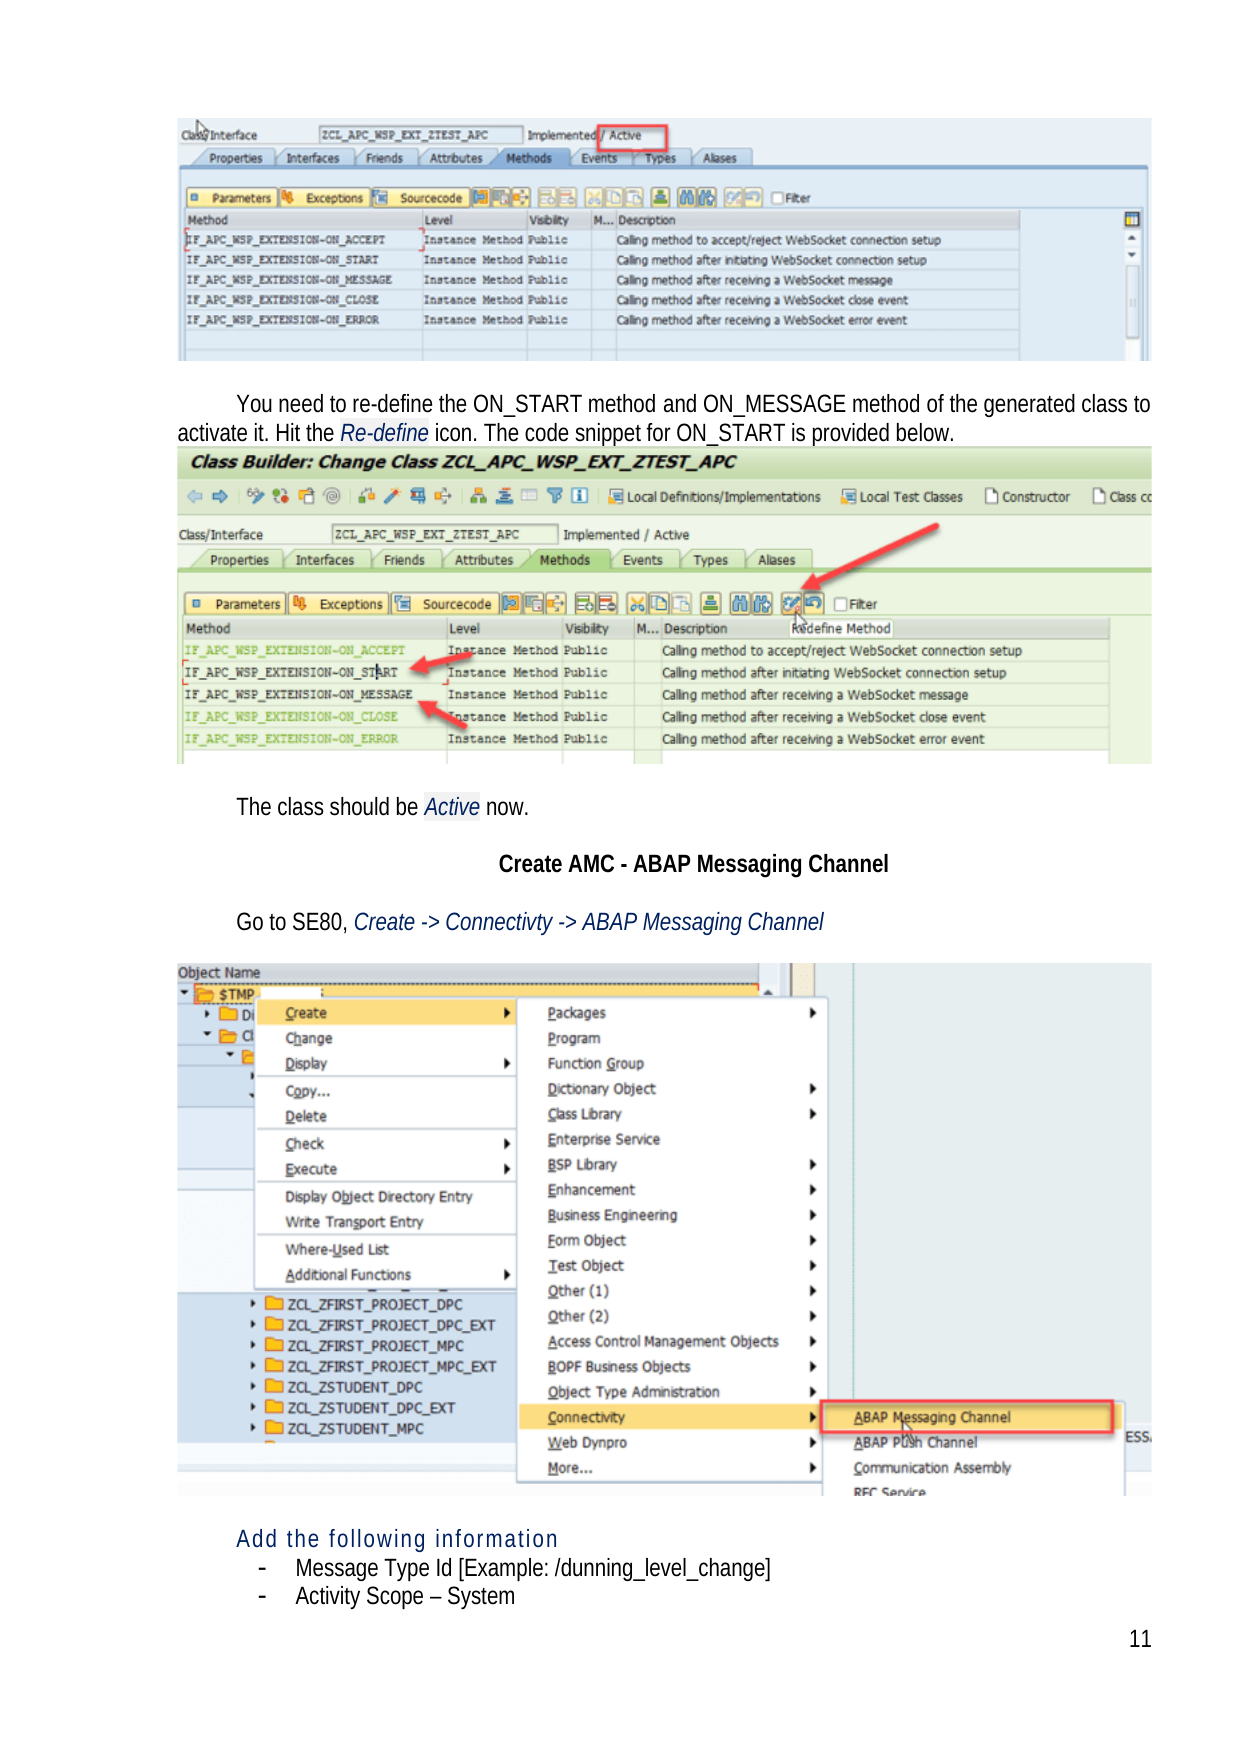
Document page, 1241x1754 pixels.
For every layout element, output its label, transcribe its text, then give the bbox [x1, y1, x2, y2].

text The class should be​​ Active​​ now. [177, 792, 424, 821]
text Create AMC - ABAP Messaging Channel [177, 849, 1152, 878]
text Add the following information [177, 1524, 1152, 1552]
picture [177, 963, 1152, 1496]
text Go to SE80, Create -> Connectivty -> ABAP Messaging Channel [177, 907, 1152, 935]
picture [177, 446, 1152, 764]
text You need to re-define the ON_START method​​ and ON_MESSAGE method​​ of the generated class to activate it.​​ Hit the Re-define icon.​​ The code snippet for ON_START is provided below. [177, 389, 1152, 446]
list Activity Scope – System [258, 1581, 1152, 1610]
text The class should be​​ Active​​ now. [480, 792, 1152, 821]
list Message Type Id [Example: /dunning_level_change] [258, 1552, 1152, 1581]
picture [177, 118, 1152, 361]
